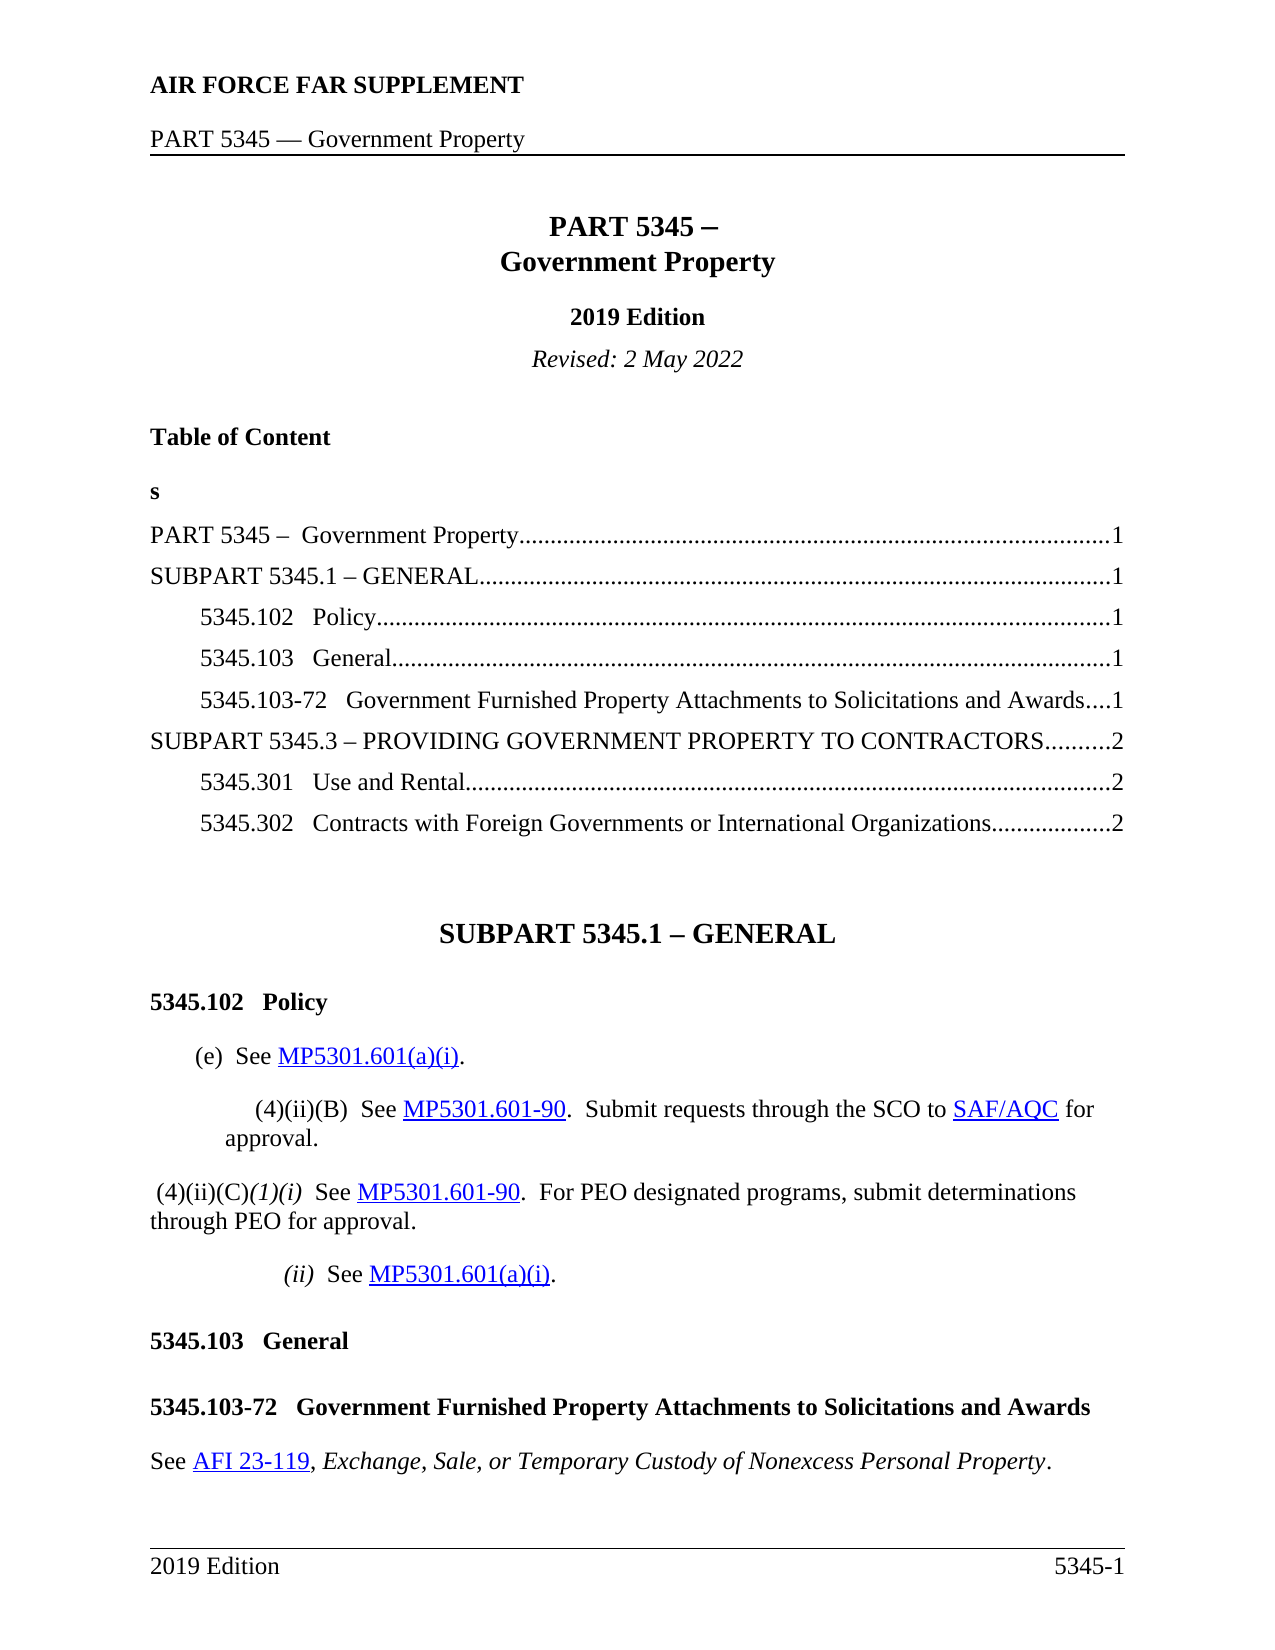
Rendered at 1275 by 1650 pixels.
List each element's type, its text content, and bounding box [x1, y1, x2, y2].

text (4)(ii)(C)(1)(i) See MP5301.601-90. For PEO designated programs, submit determinations through PEO for approval. [150, 1177, 1125, 1234]
subtitle PART 5345 – Government Property [150, 206, 1125, 277]
subtitle 5345.103-72 Government Furnished Property Attachments to Solicitations and Awards [150, 1392, 1125, 1421]
list (e) See MP5301.601(a)(i). [195, 1041, 1125, 1069]
text 2019 Edition [150, 302, 1125, 331]
subtitle SUBPART 5345.1 – GENERAL [150, 916, 1125, 949]
subtitle 5345.103 General [150, 1326, 1125, 1354]
subtitle 5345.102 Policy [150, 987, 1125, 1016]
text Revised: 2 May 2022 [150, 344, 1125, 372]
list (ii) See MP5301.601(a)(i). [283, 1259, 1125, 1288]
list (4)(ii)(B) See MP5301.601-90. Submit requests through the SCO to SAF/AQC for approval. [225, 1094, 1125, 1152]
text See AFI 23-119, Exchange, Sale, or Temporary Custody of Nonexcess Personal Property. [150, 1446, 1125, 1474]
